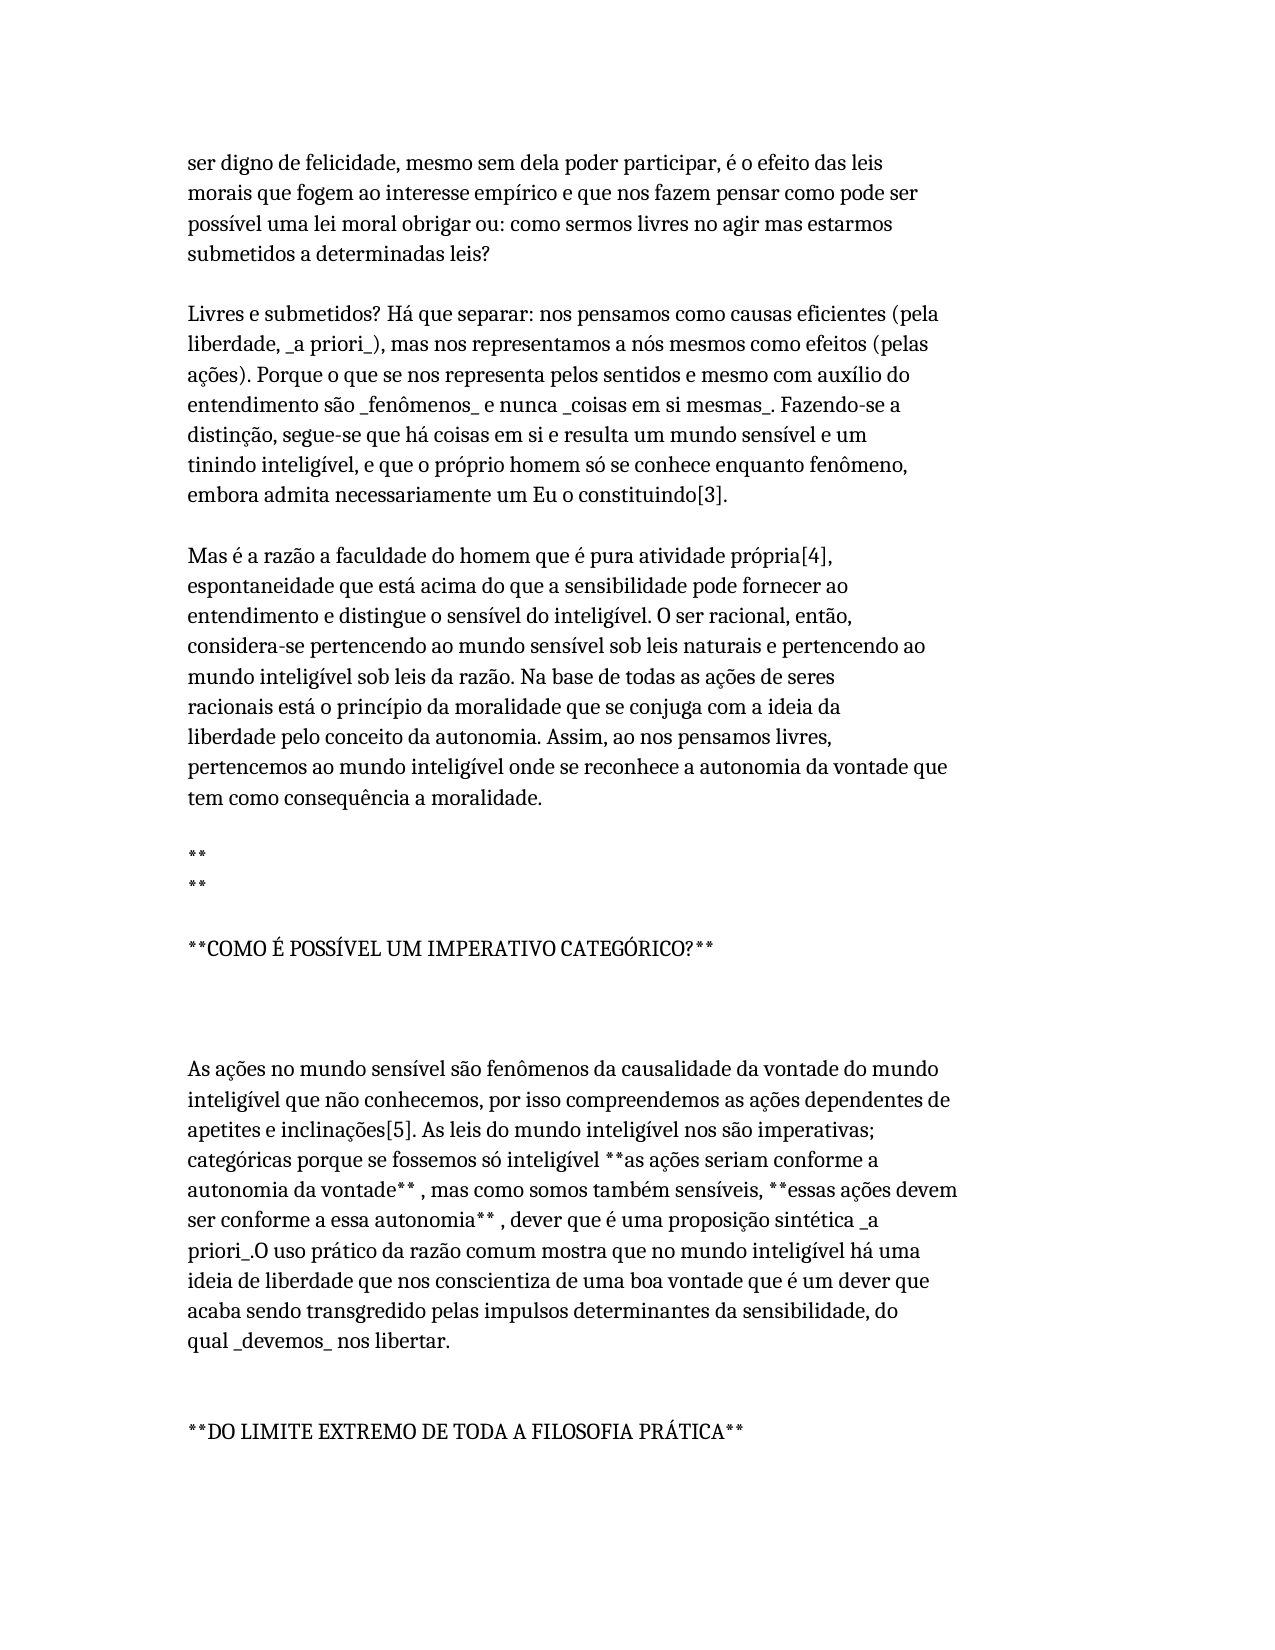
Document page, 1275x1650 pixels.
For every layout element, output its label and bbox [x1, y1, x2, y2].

text [187, 150, 1087, 1475]
